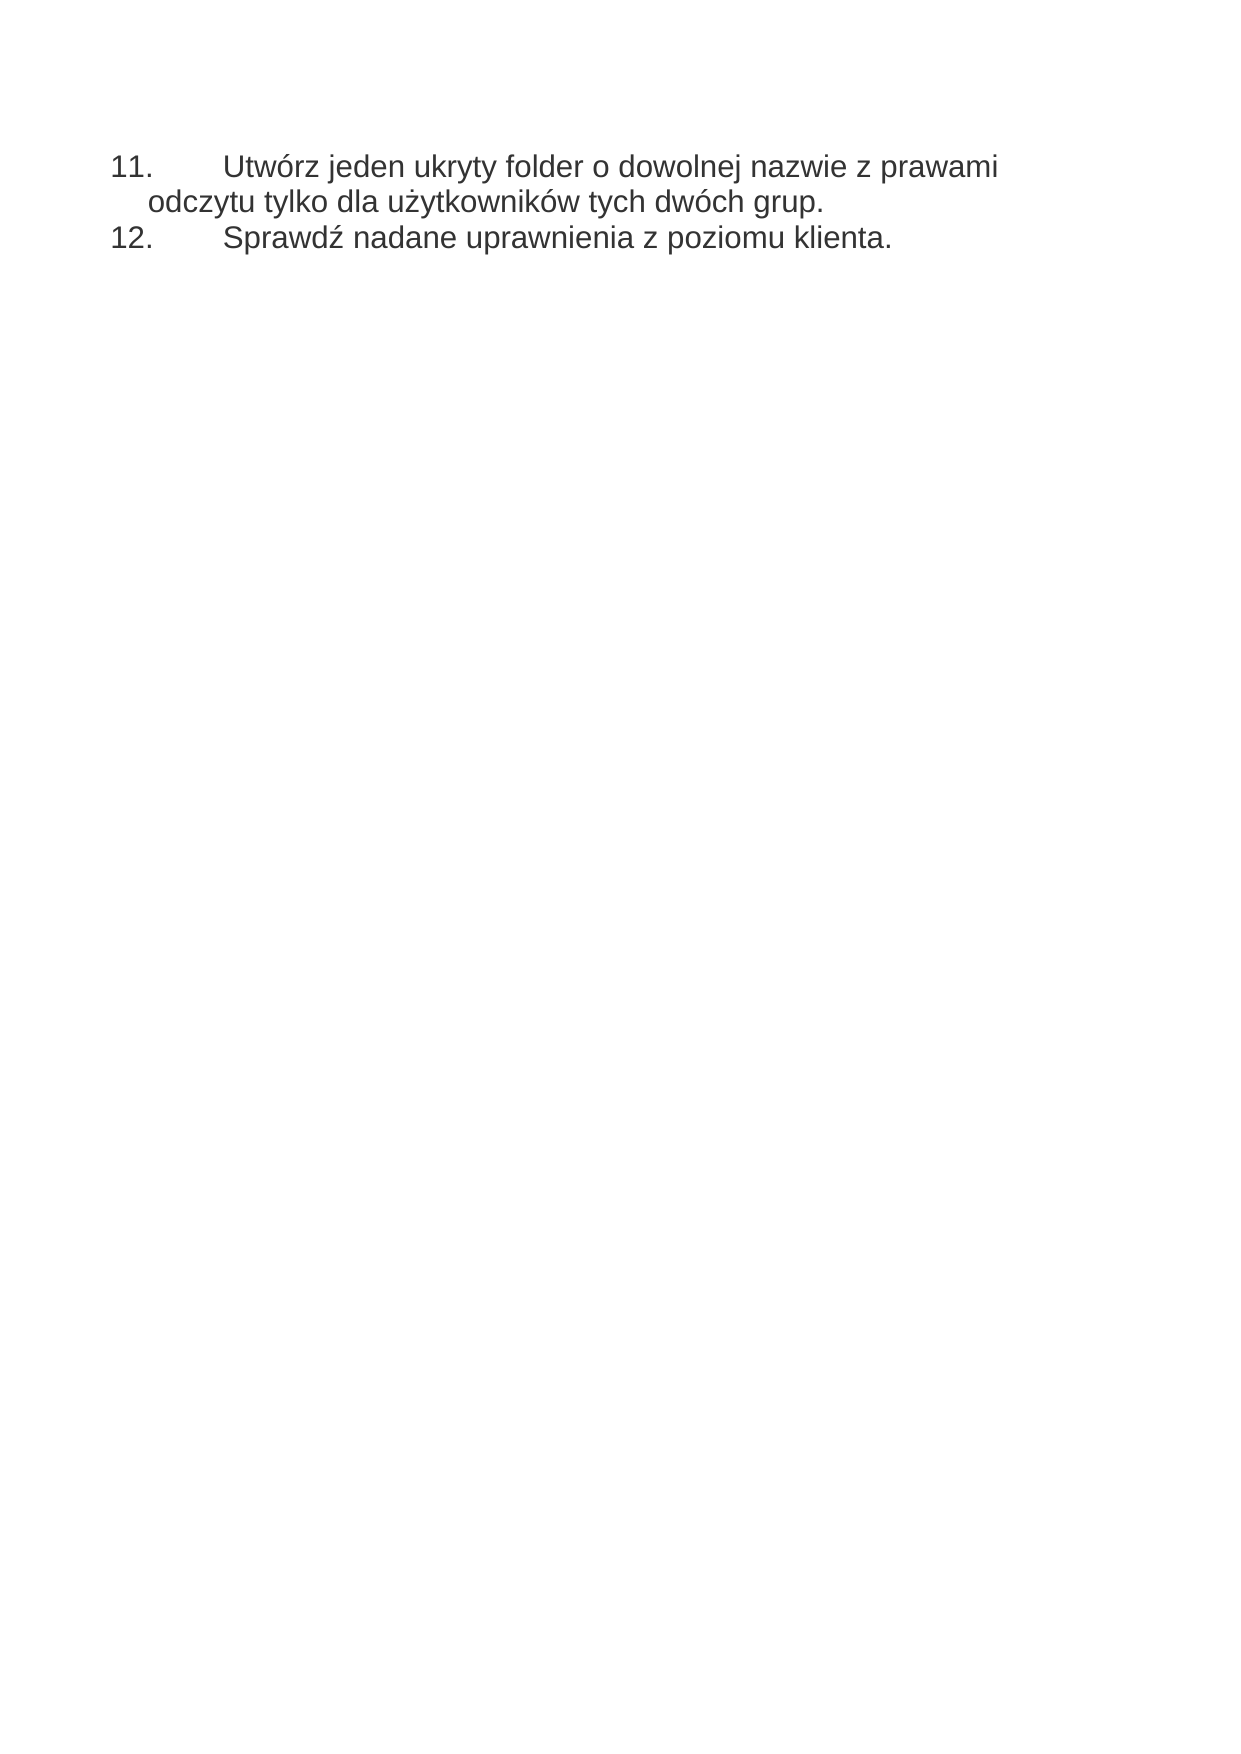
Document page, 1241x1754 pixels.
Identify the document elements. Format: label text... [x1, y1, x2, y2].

list Utwórz jeden ukryty folder o dowolnej nazwie z prawami odczytu tylko dla użytkowników tych dwóch grup. [110, 148, 1093, 219]
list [110, 219, 1093, 255]
